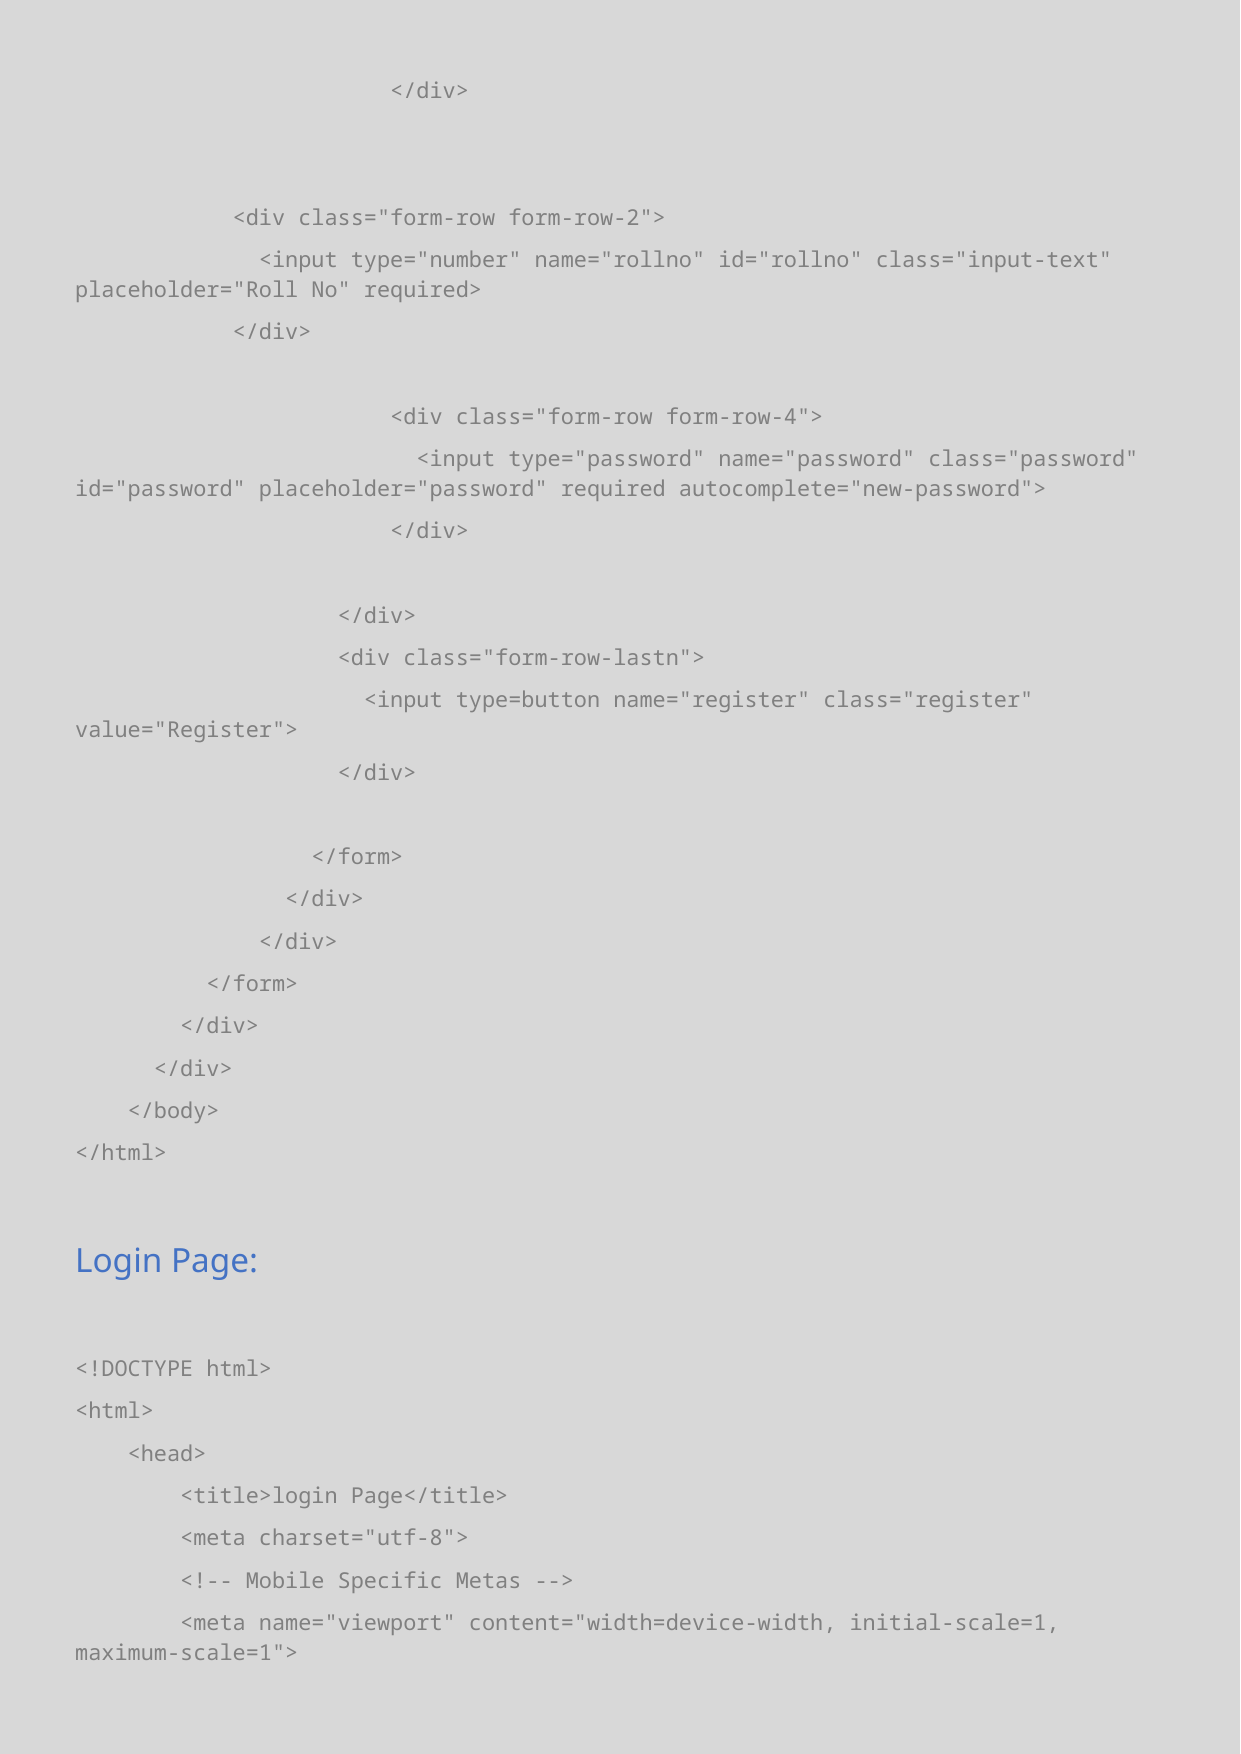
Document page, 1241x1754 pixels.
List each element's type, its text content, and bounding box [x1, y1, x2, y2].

text </div> [75, 756, 1165, 786]
text </body> [75, 1095, 1165, 1124]
text <div class="form-row form-row-2"> [75, 202, 1165, 232]
text </div> [75, 883, 1165, 913]
text <title>login Page</title> [75, 1480, 1165, 1510]
text </form> [75, 968, 1165, 998]
text </html> [75, 1137, 1165, 1167]
text <input type="password" name="password" class="password" id="password" placeholder="password" required autocomplete="new-password"> [75, 443, 1165, 503]
text <meta charset="utf-8"> [75, 1522, 1165, 1552]
text <input type="number" name="rollno" id="rollno" class="input-text" placeholder="Roll No" required> [75, 244, 1165, 304]
text <head> [75, 1438, 1165, 1467]
text <div class="form-row-lastn"> [75, 642, 1165, 672]
text <input type=button name="register" class="register" value="Register"> [75, 684, 1165, 744]
text </form> [75, 841, 1165, 871]
text </div> [75, 1052, 1165, 1082]
text <div class="form-row form-row-4"> [75, 401, 1165, 431]
text </div> [75, 75, 1165, 105]
text </div> [75, 1010, 1165, 1040]
text <meta name="viewport" content="width=device-width, initial-scale=1, maximum-scale=1"> [75, 1607, 1165, 1666]
text Login Page: [75, 1237, 1165, 1283]
text </div> [75, 515, 1165, 545]
text <!DOCTYPE html> [75, 1353, 1165, 1383]
text </div> [75, 316, 1165, 346]
text </div> [75, 600, 1165, 629]
text <!-- Mobile Specific Metas --> [75, 1564, 1165, 1594]
text </div> [75, 926, 1165, 955]
text <html> [75, 1395, 1165, 1425]
